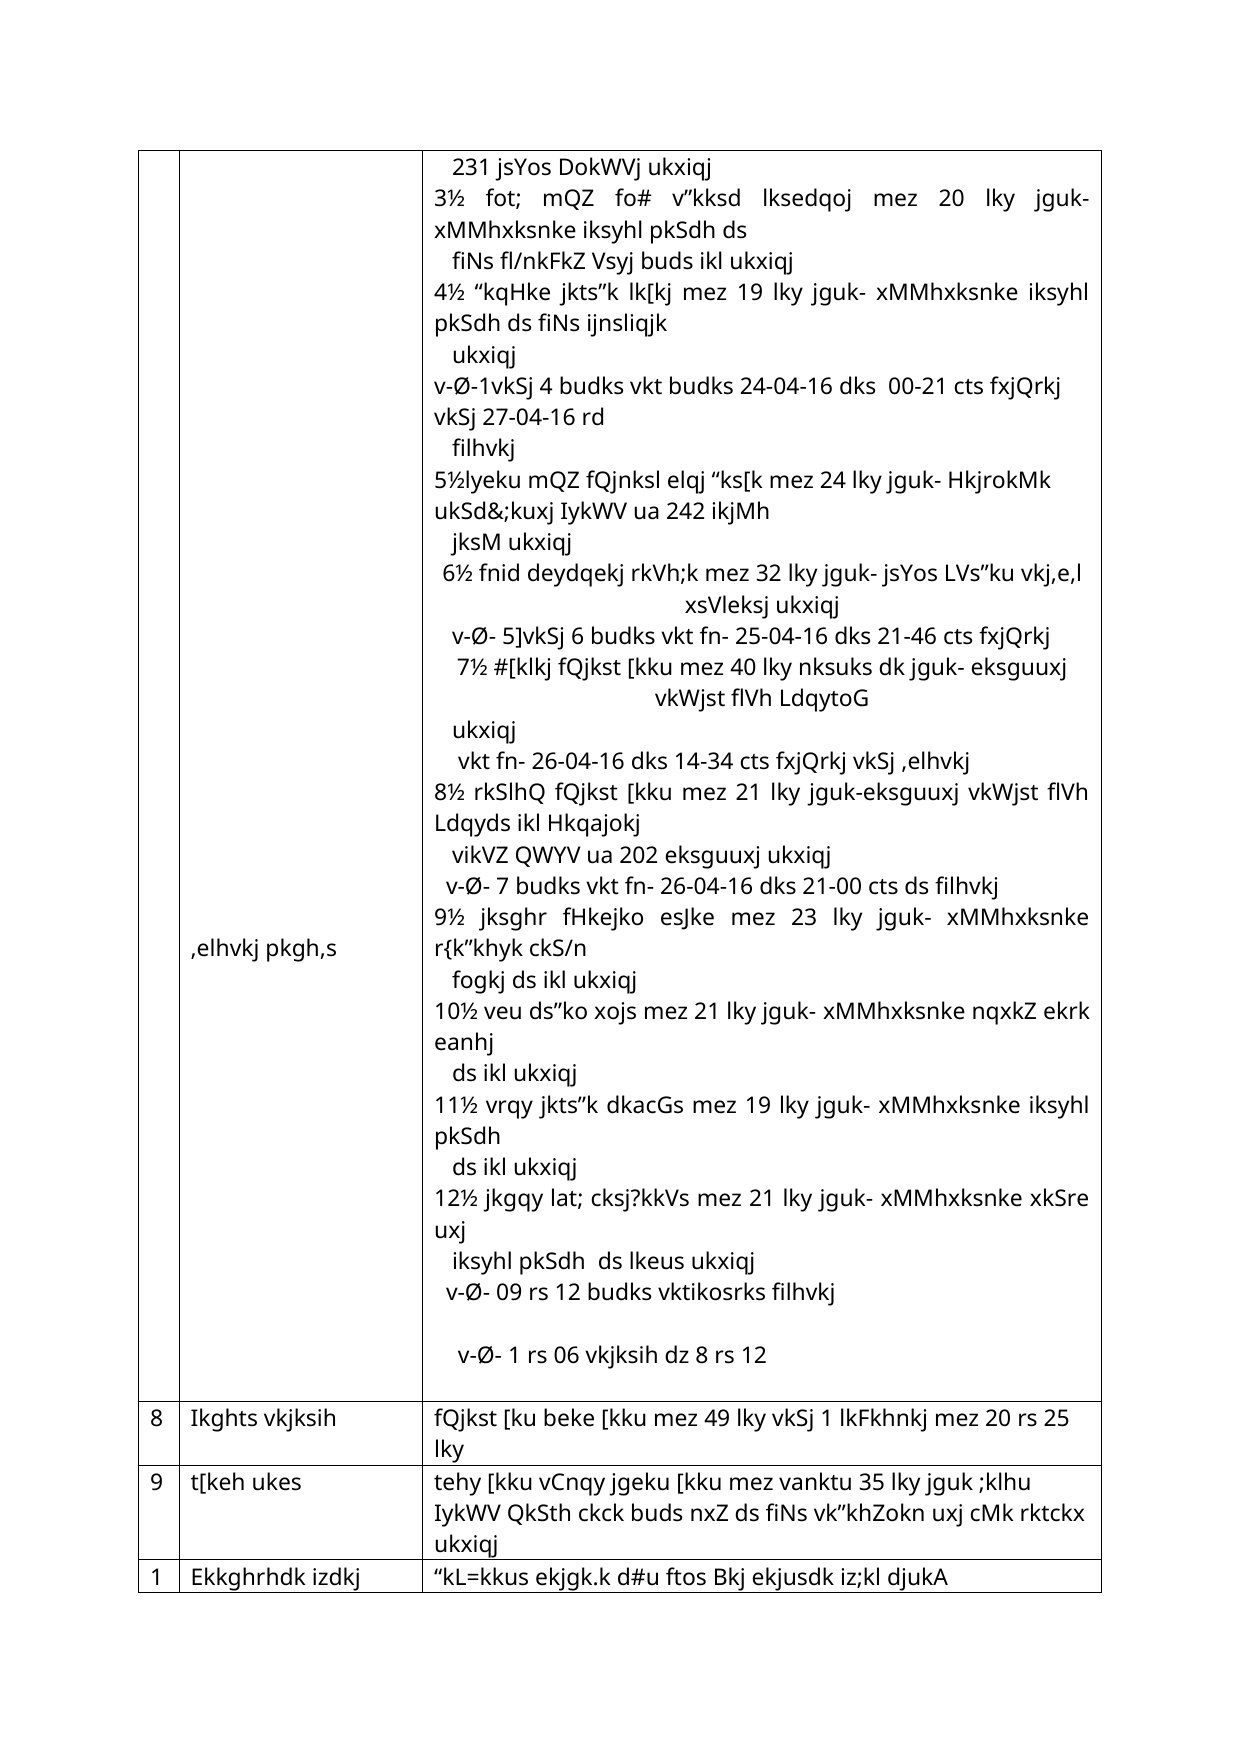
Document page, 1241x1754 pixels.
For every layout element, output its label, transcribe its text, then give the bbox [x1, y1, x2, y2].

table_cell 7 [139, 151, 179, 1401]
table_cell t[keh ukes [180, 1466, 422, 1559]
table_cell tehy [kku vCnqy jgeku [kku mez vanktu 35 lky jguk ;klhu IykWV QkSth ckck buds nxZ ds fiNs vk”khZokn uxj cMk rktckx ukxiqj [423, 1466, 1101, 1559]
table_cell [423, 1560, 1101, 1592]
table_cell 8 [139, 1402, 179, 1464]
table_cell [180, 151, 422, 1401]
table_cell fQjkst [ku beke [kku mez 49 lky vkSj 1 lkFkhnkj mez 20 rs 25 lky [423, 1402, 1101, 1464]
table_cell Ekkghrhdk izdkj [180, 1560, 422, 1592]
table_cell 10 [139, 1560, 179, 1592]
table_cell Ikghts vkjksih [180, 1402, 422, 1464]
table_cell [423, 151, 1101, 1401]
table_cell 9 [139, 1466, 179, 1559]
